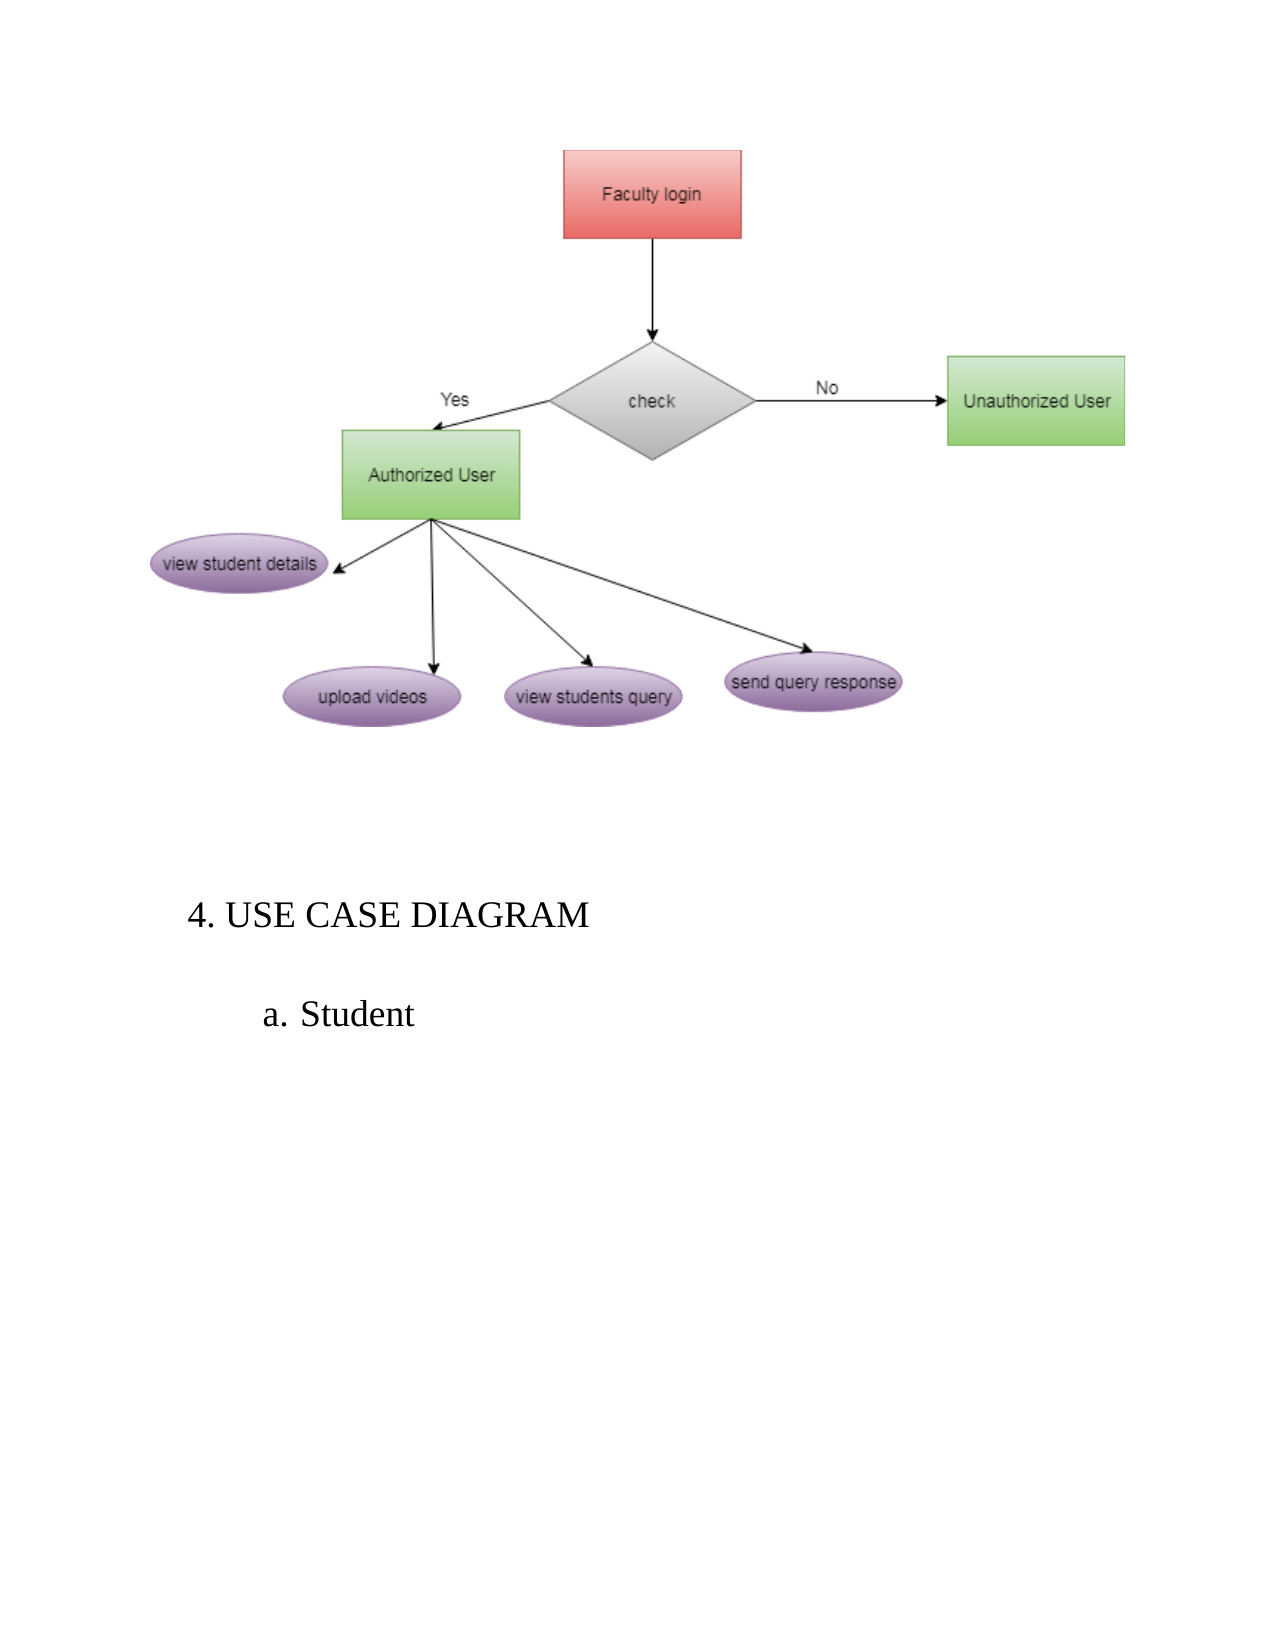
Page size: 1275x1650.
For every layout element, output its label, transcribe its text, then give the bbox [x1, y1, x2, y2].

list USE CASE DIAGRAM [187, 893, 1125, 936]
picture [150, 150, 1125, 727]
list Student [262, 992, 1125, 1035]
